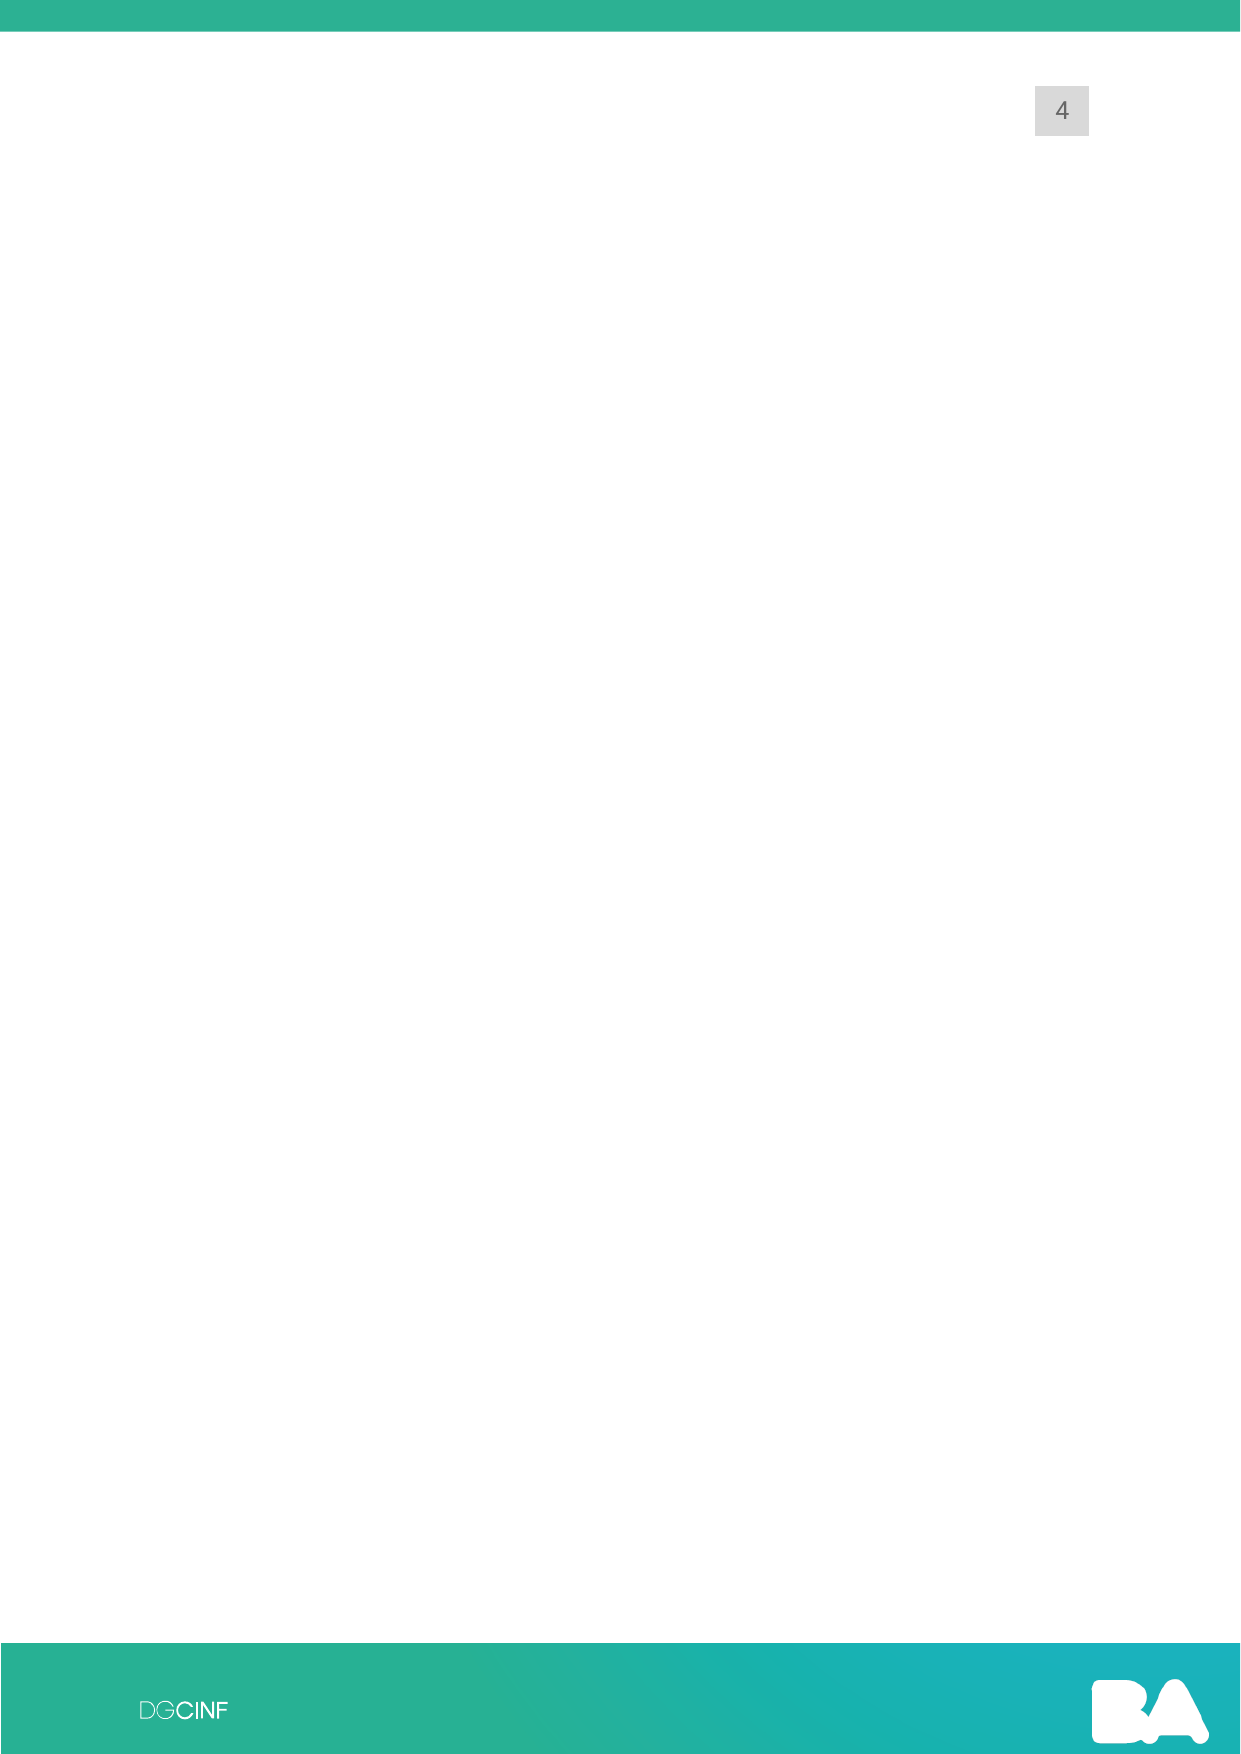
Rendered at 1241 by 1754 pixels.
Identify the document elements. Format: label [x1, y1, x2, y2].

picture [1, 1643, 1241, 1754]
